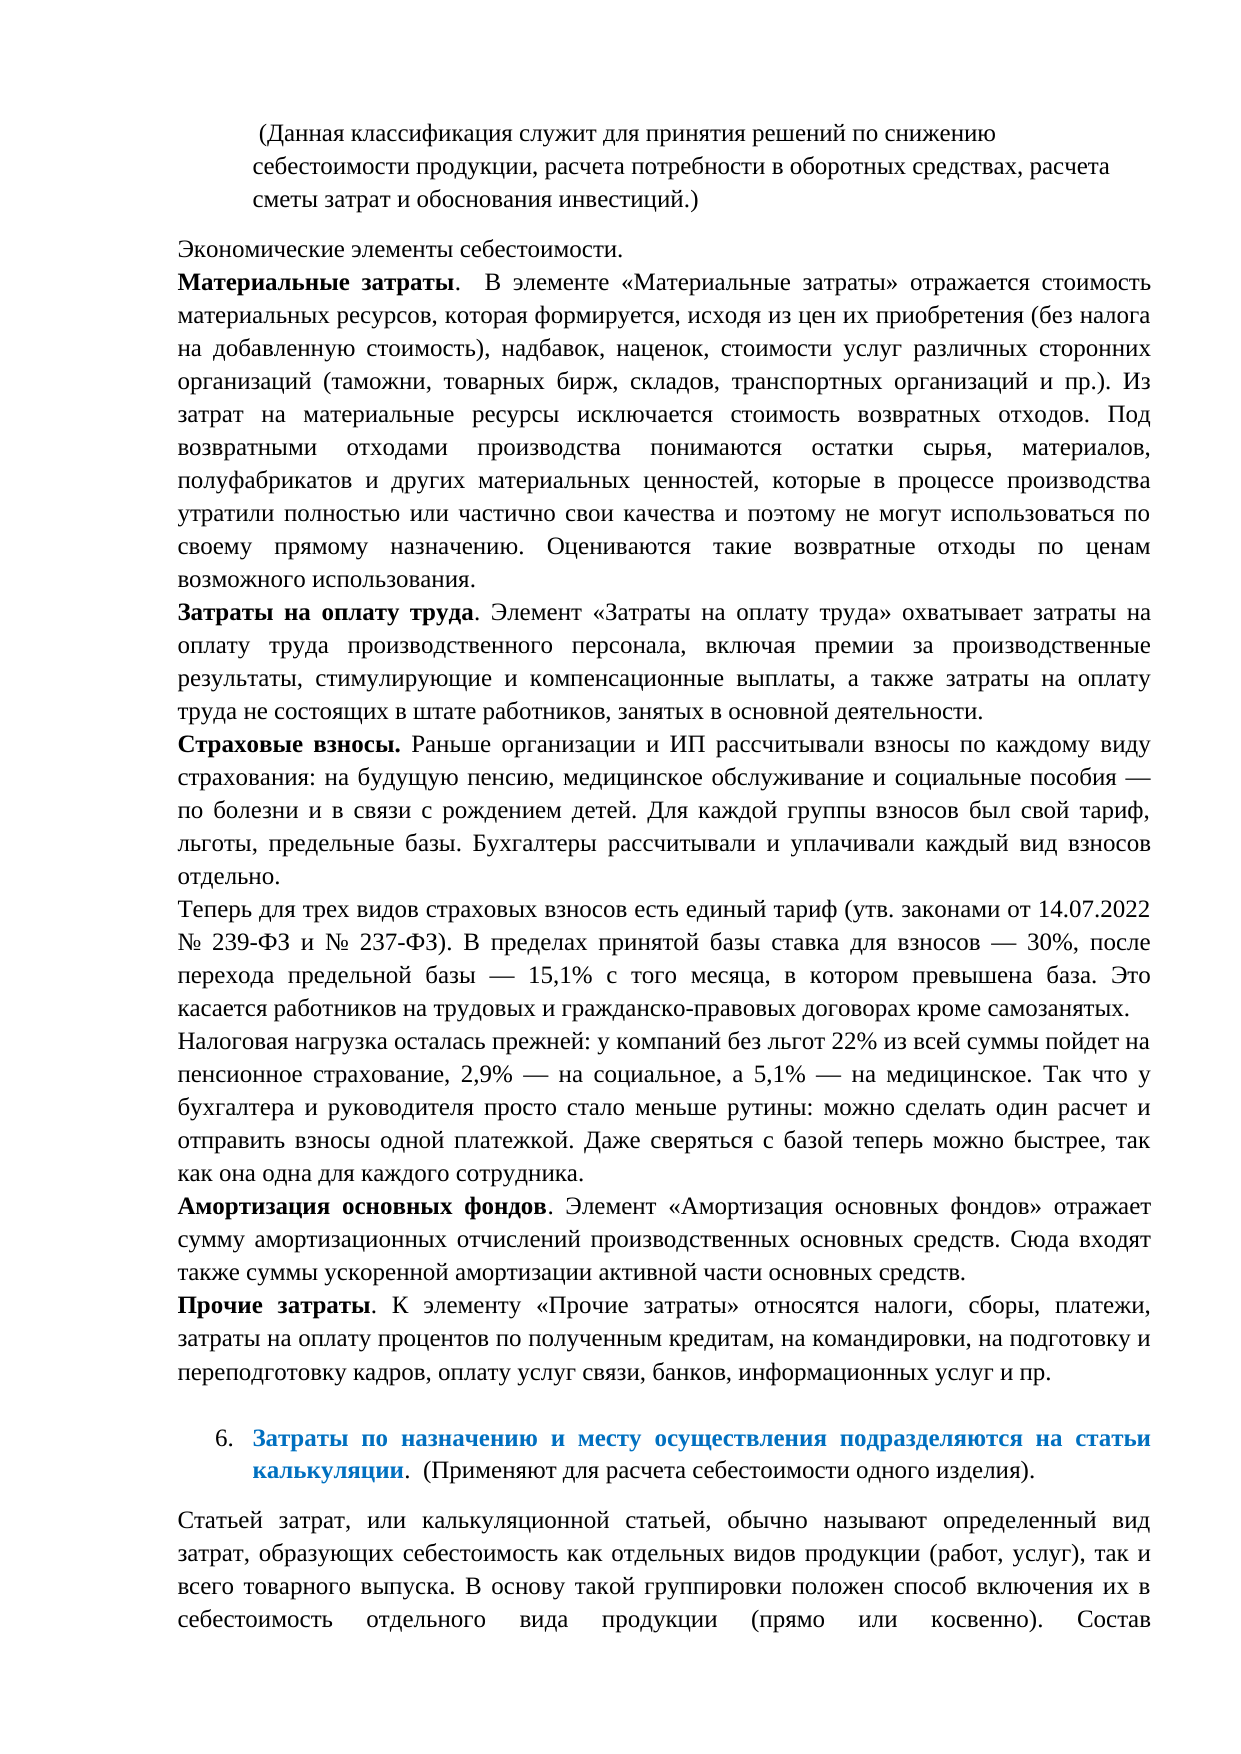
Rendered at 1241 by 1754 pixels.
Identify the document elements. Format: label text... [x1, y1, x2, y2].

list Затраты по назначению и месту осуществления подразделяются на статьи калькуляции. (Применяют для расчета себестоимости одного изделия). [215, 1423, 1152, 1484]
text Прочие затраты. К элементу «Прочие затраты» относятся налоги, сборы, платежи, затраты на оплату процентов по полученным кредитам, на командировки, на подготовку и переподготовку кадров, оплату услуг связи, банков, информационных услуг и пр. [177, 1291, 1152, 1385]
text Затраты на оплату труда. Элемент «Затраты на оплату труда» охватывает затраты на оплату труда производственного персонала, включая премии за производственные результаты, стимулирующие и компенсационные выплаты, а также затраты на оплату труда не состоящих в штате работников, занятых в основной деятельности. [177, 597, 1152, 725]
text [177, 1505, 1152, 1633]
text Амортизация основных фондов. Элемент «Амортизация основных фондов» отражает сумму амортизационных отчислений производственных основных средств. Сюда входят также суммы ускоренной амортизации активной части основных средств. [177, 1191, 1152, 1286]
text Материальные затраты. В элементе «Материальные затраты» отражается стоимость материальных ресурсов, которая формируется, исходя из цен их приобретения (без налога на добавленную стоимость), надбавок, наценок, стоимости услуг различных сторонних организаций (таможни, товарных бирж, складов, транспортных организаций и пр.). Из затрат на материальные ресурсы исключается стоимость возвратных отходов. Под возвратными отходами производства понимаются остатки сырья, материалов, полуфабрикатов и других материальных ценностей, которые в процессе производства утратили полностью или частично свои качества и поэтому не могут использоваться по своему прямому назначению. Оцениваются такие возвратные отходы по ценам возможного использования. [177, 267, 1152, 593]
text Страховые взносы. Раньше организации и ИП рассчитывали взносы по каждому виду страхования: на будущую пенсию, медицинское обслуживание и социальные пособия — по болезни и в связи с рождением детей. Для каждой группы взносов был свой тариф, льготы, предельные базы. Бухгалтеры рассчитывали и уплачивали каждый вид взносов отдельно. [177, 729, 1152, 890]
text Экономические элементы себестоимости. [177, 234, 1152, 263]
text Налоговая нагрузка осталась прежней: у компаний без льгот 22% из всей суммы пойдет на пенсионное страхование, 2,9% — на социальное, а 5,1% — на медицинское. Так что у бухгалтера и руководителя просто стало меньше рутины: можно сделать один расчет и отправить взносы одной платежкой. Даже сверяться с базой теперь можно быстрее, так как она одна для каждого сотрудника. [177, 1026, 1152, 1187]
list (Данная классификация служит для принятия решений по снижению себестоимости продукции, расчета потребности в оборотных средствах, расчета сметы затрат и обоснования инвестиций.) [252, 118, 1152, 213]
text Теперь для трех видов страховых взносов есть единый тариф (утв. законами от 14.07.2022 № 239-ФЗ и № 237-ФЗ). В пределах принятой базы ставка для взносов — 30%, после перехода предельной базы — 15,1% с того месяца, в котором превышена база. Это касается работников на трудовых и гражданско-правовых договорах кроме самозанятых. [177, 894, 1152, 1022]
